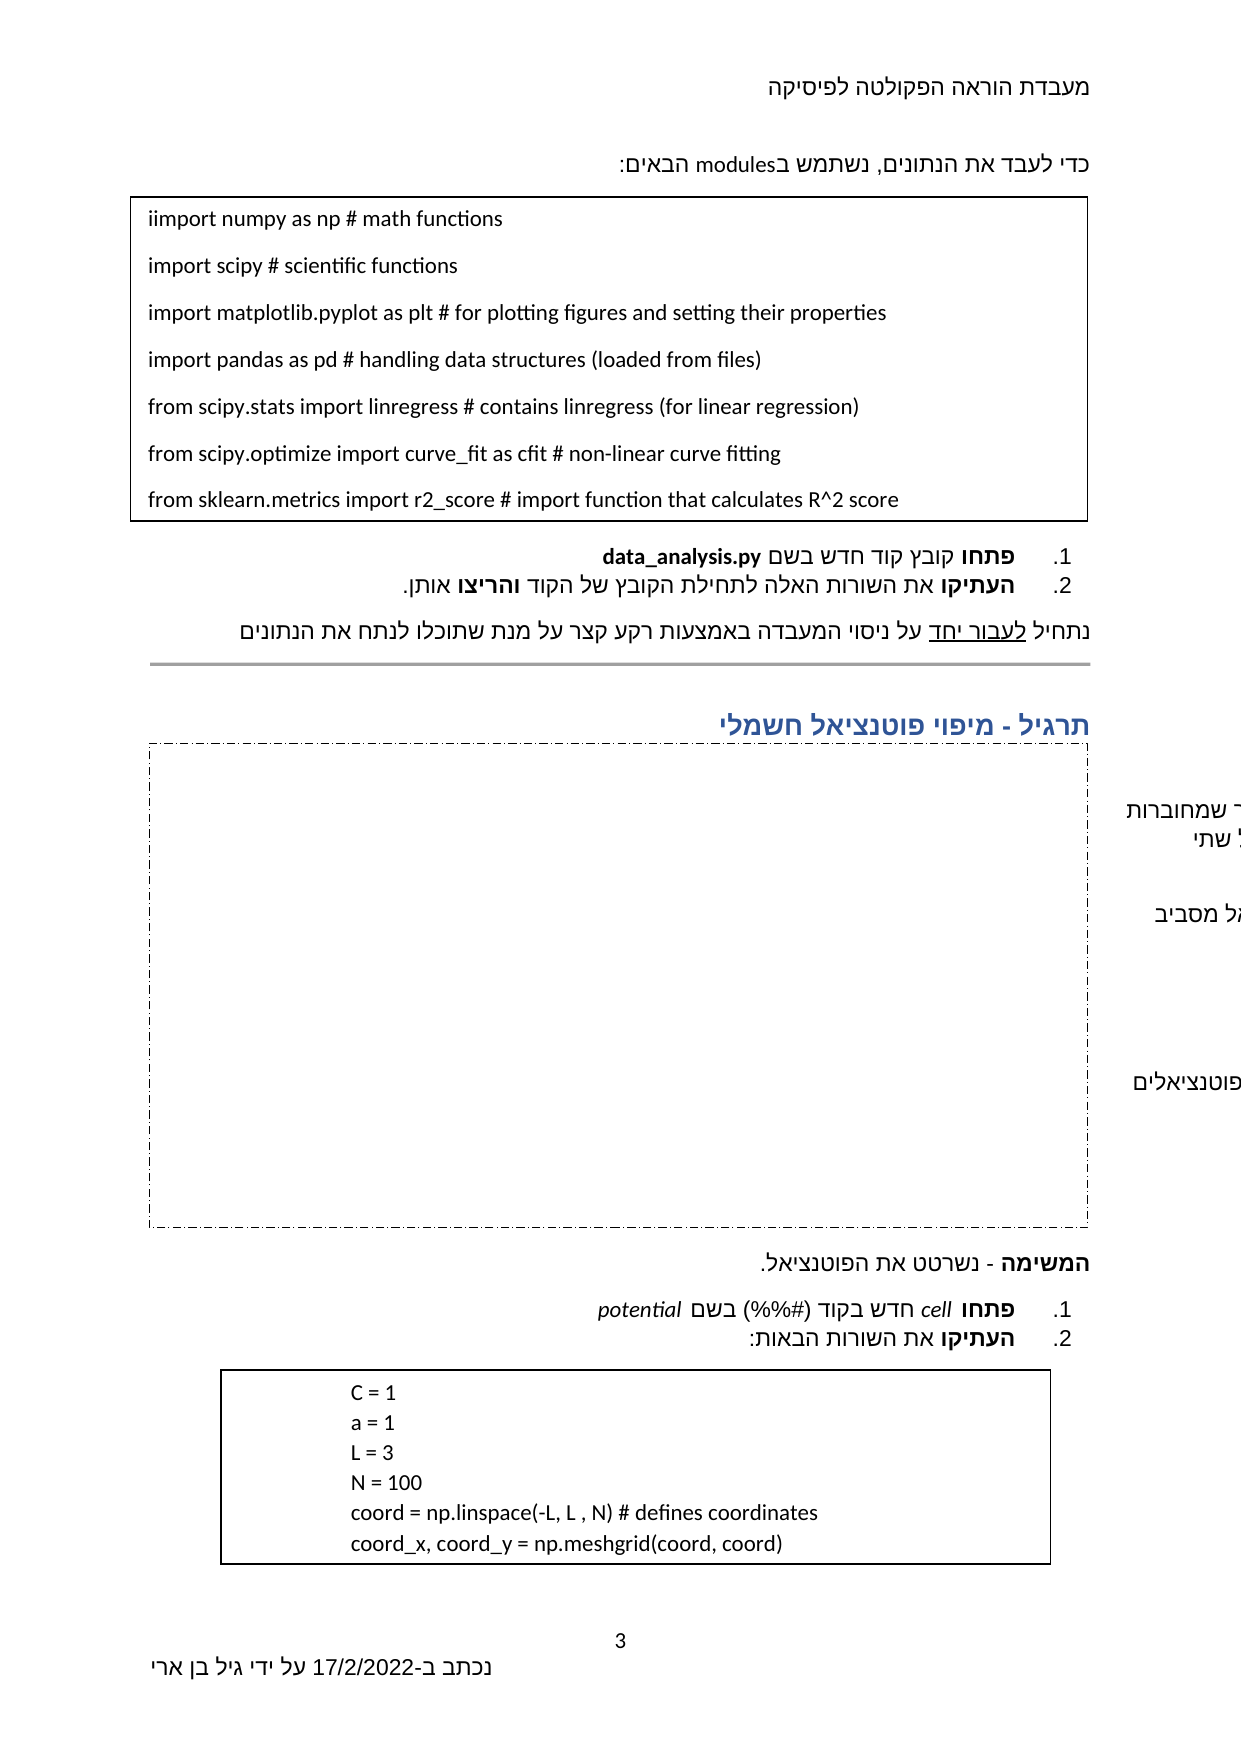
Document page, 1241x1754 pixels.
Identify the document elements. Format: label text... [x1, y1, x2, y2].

list פתחו cell חדש בקוד (#%%) בשם potential [150, 1295, 1053, 1323]
text כדי לעבד את הנתונים, נשתמש בmodules הבאים: [150, 150, 1090, 178]
subtitle תרגיל - מיפוי פוטנציאל חשמלי [150, 709, 1090, 741]
list פתחו קובץ קוד חדש בשם data_analysis.py [150, 542, 1053, 570]
text המשימה - נשרטט את הפוטנציאל. [150, 1250, 1090, 1276]
list העתיקו את השורות האלה לתחילת הקובץ של הקוד והריצו אותן. [150, 572, 1053, 599]
list העתיקו את השורות הבאות: [150, 1325, 1053, 1351]
text נתחיל לעבור יחד על ניסוי המעבדה באמצעות רקע קצר על מנת שתוכלו לנתח את הנתונים [150, 618, 1090, 644]
